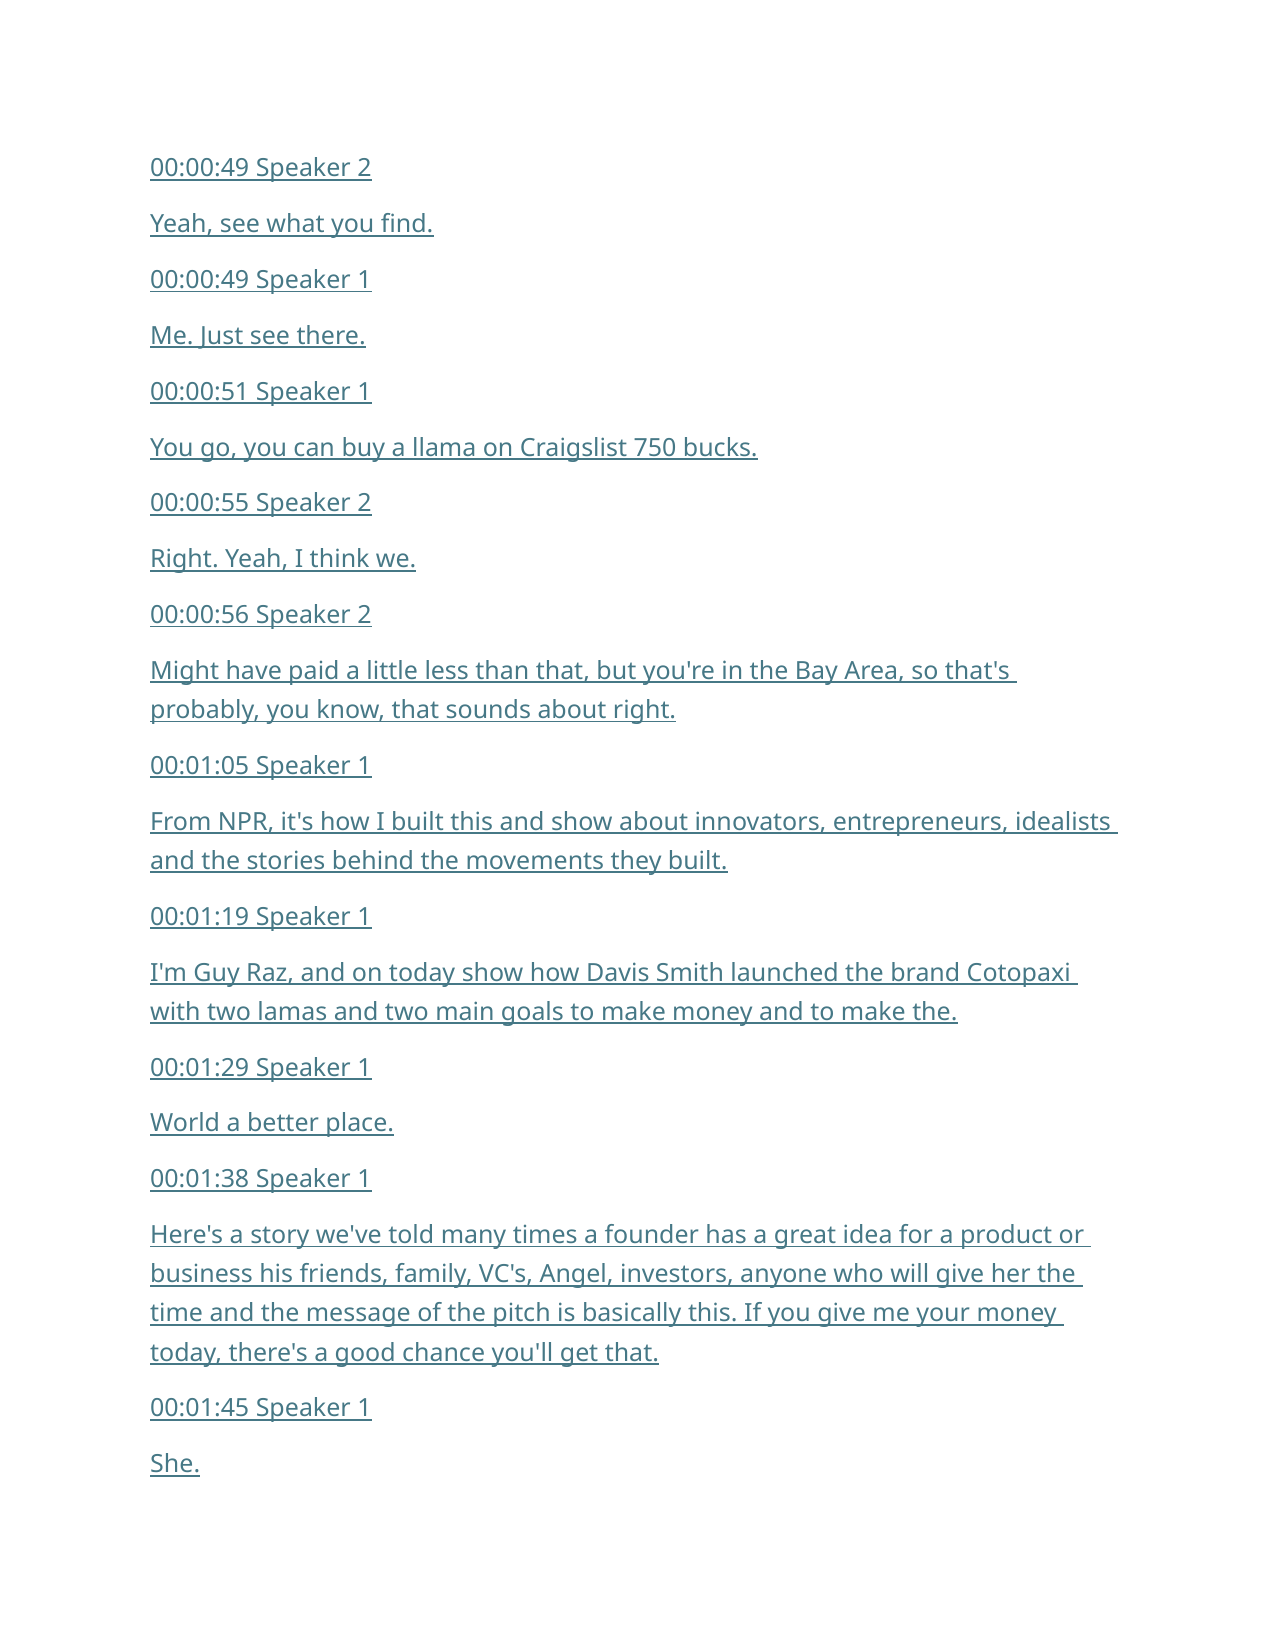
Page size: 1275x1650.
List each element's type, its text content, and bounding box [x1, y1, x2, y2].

text From NPR, it's how I built this and show about innovators, entrepreneurs, idealists and the stories behind the movements they built. [150, 803, 1125, 877]
text I'm Guy Raz, and on today show how Davis Smith launched the brand Cotopaxi with two lamas and two main goals to make money and to make the. [150, 954, 1125, 1027]
text 00:00:51 Speaker 1 [150, 373, 1125, 407]
text 00:00:55 Speaker 2 [150, 485, 1125, 519]
text Right. Yeah, I think we. [150, 541, 1125, 575]
text Might have paid a little less than that, but you're in the Bay Area, so that's probably, you know, that sounds about right. [150, 652, 1125, 726]
text Me. Just see there. [150, 317, 1125, 352]
text 00:00:49 Speaker 2 [150, 150, 1125, 184]
text Yeah, see what you find. [150, 206, 1125, 240]
text 00:00:49 Speaker 1 [150, 262, 1125, 296]
text You go, you can buy a llama on Craigslist 750 bucks. [150, 429, 1125, 463]
text 00:01:05 Speaker 1 [150, 747, 1125, 782]
text 00:00:56 Speaker 2 [150, 597, 1125, 631]
text 00:01:45 Speaker 1 [150, 1390, 1125, 1424]
text Here's a story we've told many times a founder has a great idea for a product or business his friends, family, VC's, Angel, investors, anyone who will give her the time and the message of the pitch is basically this. If you give me your money today, there's a good chance you'll get that. [150, 1217, 1125, 1368]
text 00:01:19 Speaker 1 [150, 898, 1125, 932]
text World a better place. [150, 1105, 1125, 1139]
text 00:01:29 Speaker 1 [150, 1049, 1125, 1083]
text She. [150, 1446, 1125, 1480]
text 00:01:38 Speaker 1 [150, 1161, 1125, 1195]
